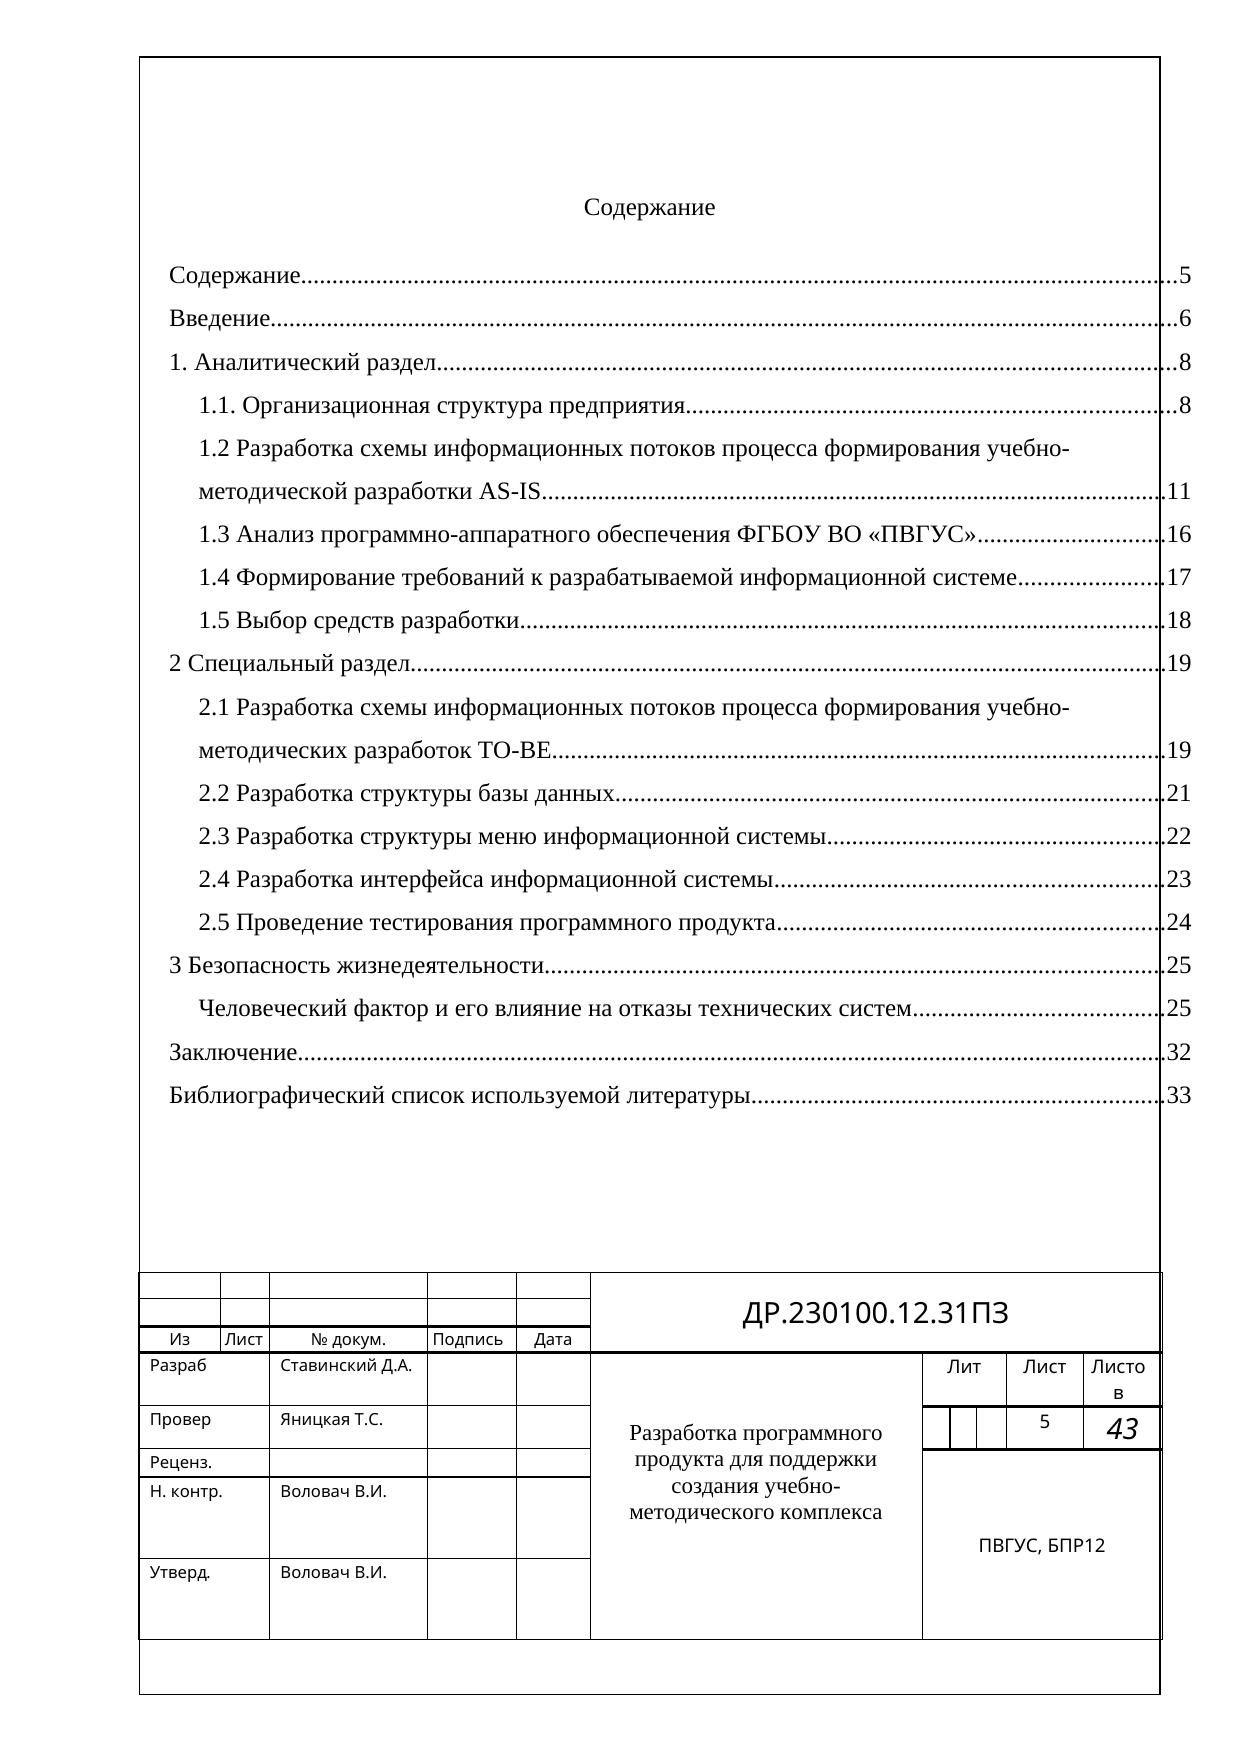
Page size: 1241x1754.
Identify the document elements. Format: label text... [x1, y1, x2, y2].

text 1.4 Формирование требований к разрабатываемой информационной системе 17 [198, 562, 1130, 591]
list Содержание [169, 192, 1130, 221]
text Библиографический список используемой литературы 33 [169, 1080, 1130, 1108]
text 2.3 Разработка структуры меню информационной системы 22 [198, 821, 1130, 850]
text Содержание 5 [169, 260, 1130, 289]
text 1.2 Разработка схемы информационных потоков процесса формирования учебно-методической разработки AS-IS 11 [198, 433, 1130, 505]
text Введение 6 [169, 303, 1130, 332]
text 2 Специальный раздел 19 [169, 648, 1130, 677]
text Человеческий фактор и его влияние на отказы технических систем 25 [198, 993, 1130, 1022]
text Заключение 32 [169, 1037, 1130, 1065]
text 1.1. Организационная структура предприятия 8 [198, 390, 1130, 418]
text 1.5 Выбор средств разработки 18 [198, 605, 1130, 634]
text 2.4 Разработка интерфейса информационной системы 23 [198, 864, 1130, 893]
text 2.2 Разработка структуры базы данных 21 [198, 778, 1130, 807]
text 2.1 Разработка схемы информационных потоков процесса формирования учебно-методических разработок TO-BE 19 [198, 692, 1130, 763]
text 1. Аналитический раздел 8 [169, 347, 1130, 375]
text 1.3 Анализ программно-аппаратного обеспечения ФГБОУ ВО «ПВГУС» 16 [198, 519, 1130, 548]
text 3 Безопасность жизнедеятельности 25 [169, 950, 1130, 979]
text 2.5 Проведение тестирования программного продукта 24 [198, 907, 1130, 936]
